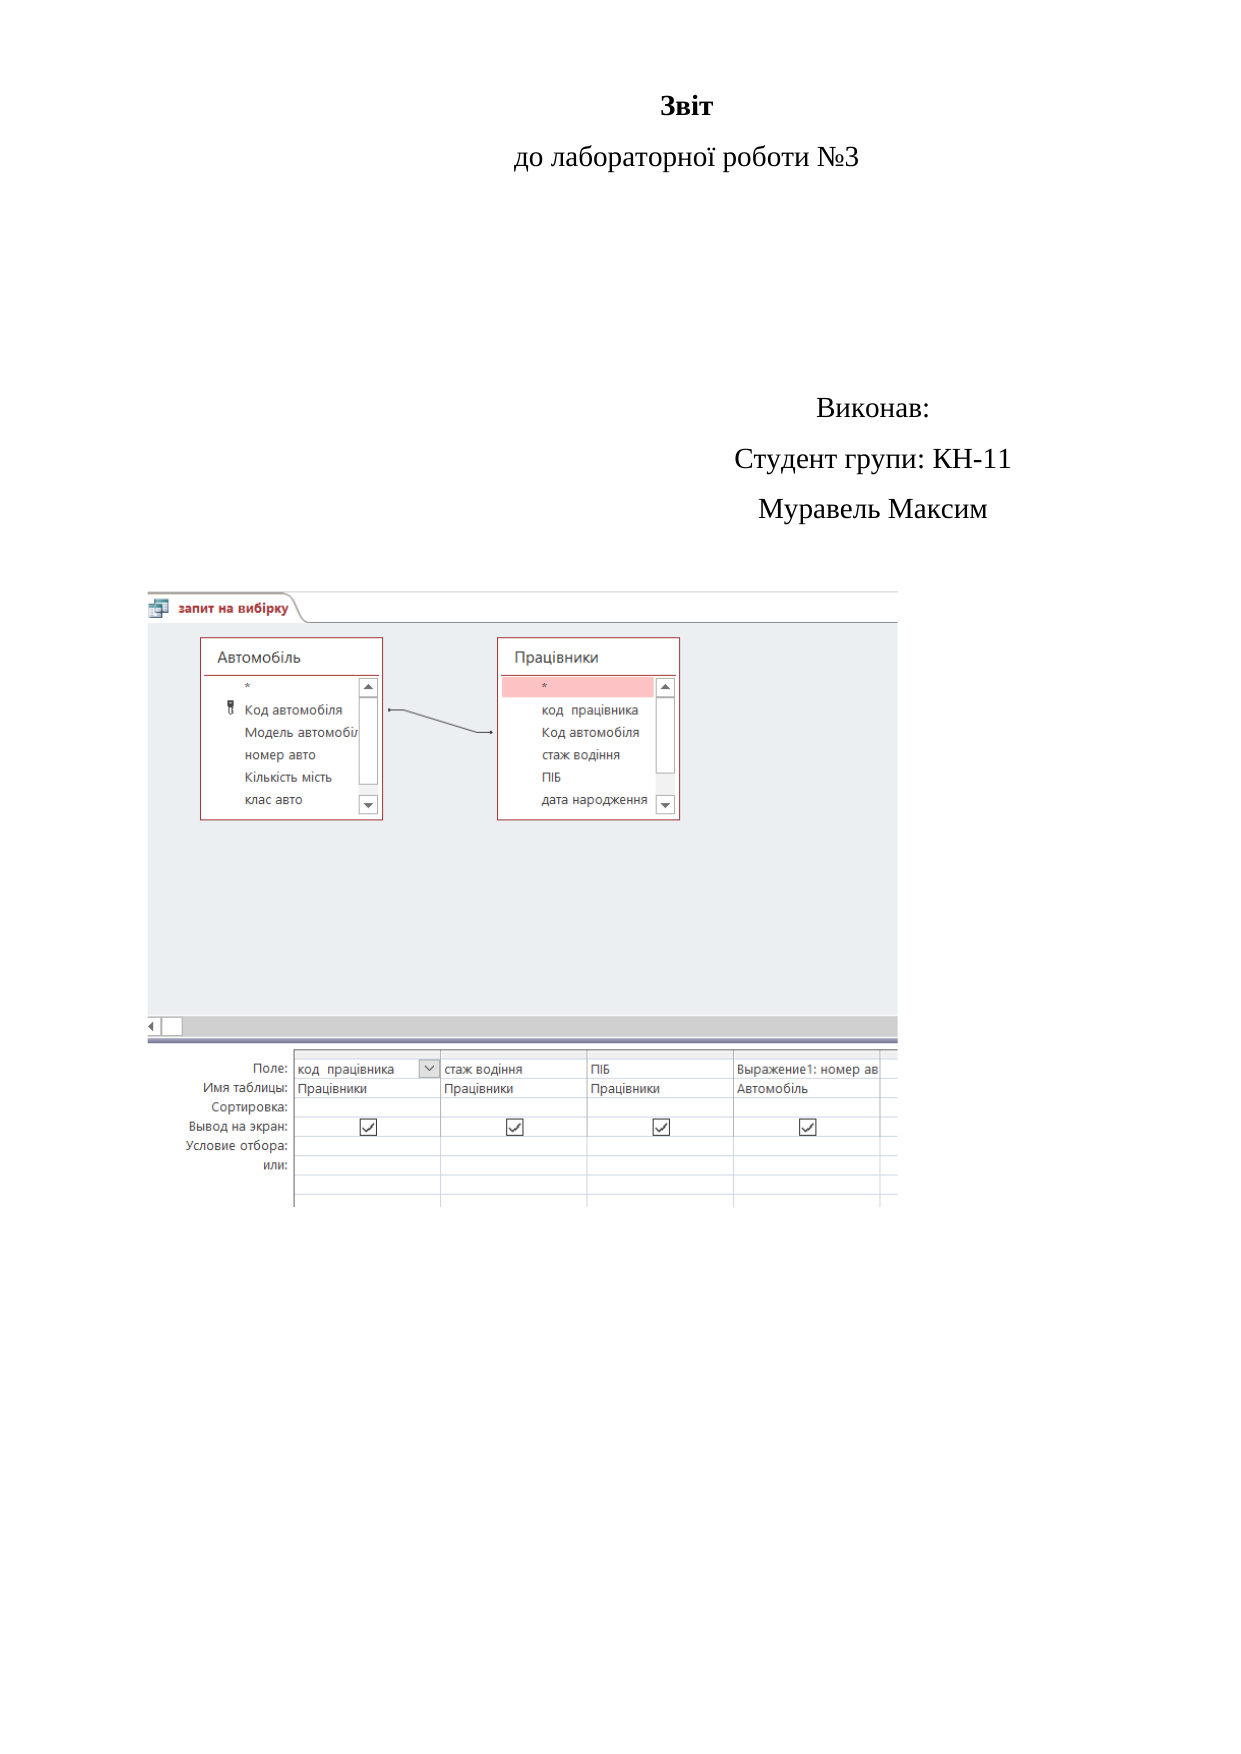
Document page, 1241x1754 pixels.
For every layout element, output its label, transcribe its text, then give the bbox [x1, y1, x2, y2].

text Студент групи: КН-11 [594, 441, 1152, 474]
picture [147, 591, 898, 1207]
text Звіт [148, 88, 1152, 122]
text Муравель Максим [594, 491, 1152, 524]
text до лабораторної роботи №3 [148, 139, 1152, 172]
text Виконав: [594, 390, 1152, 424]
